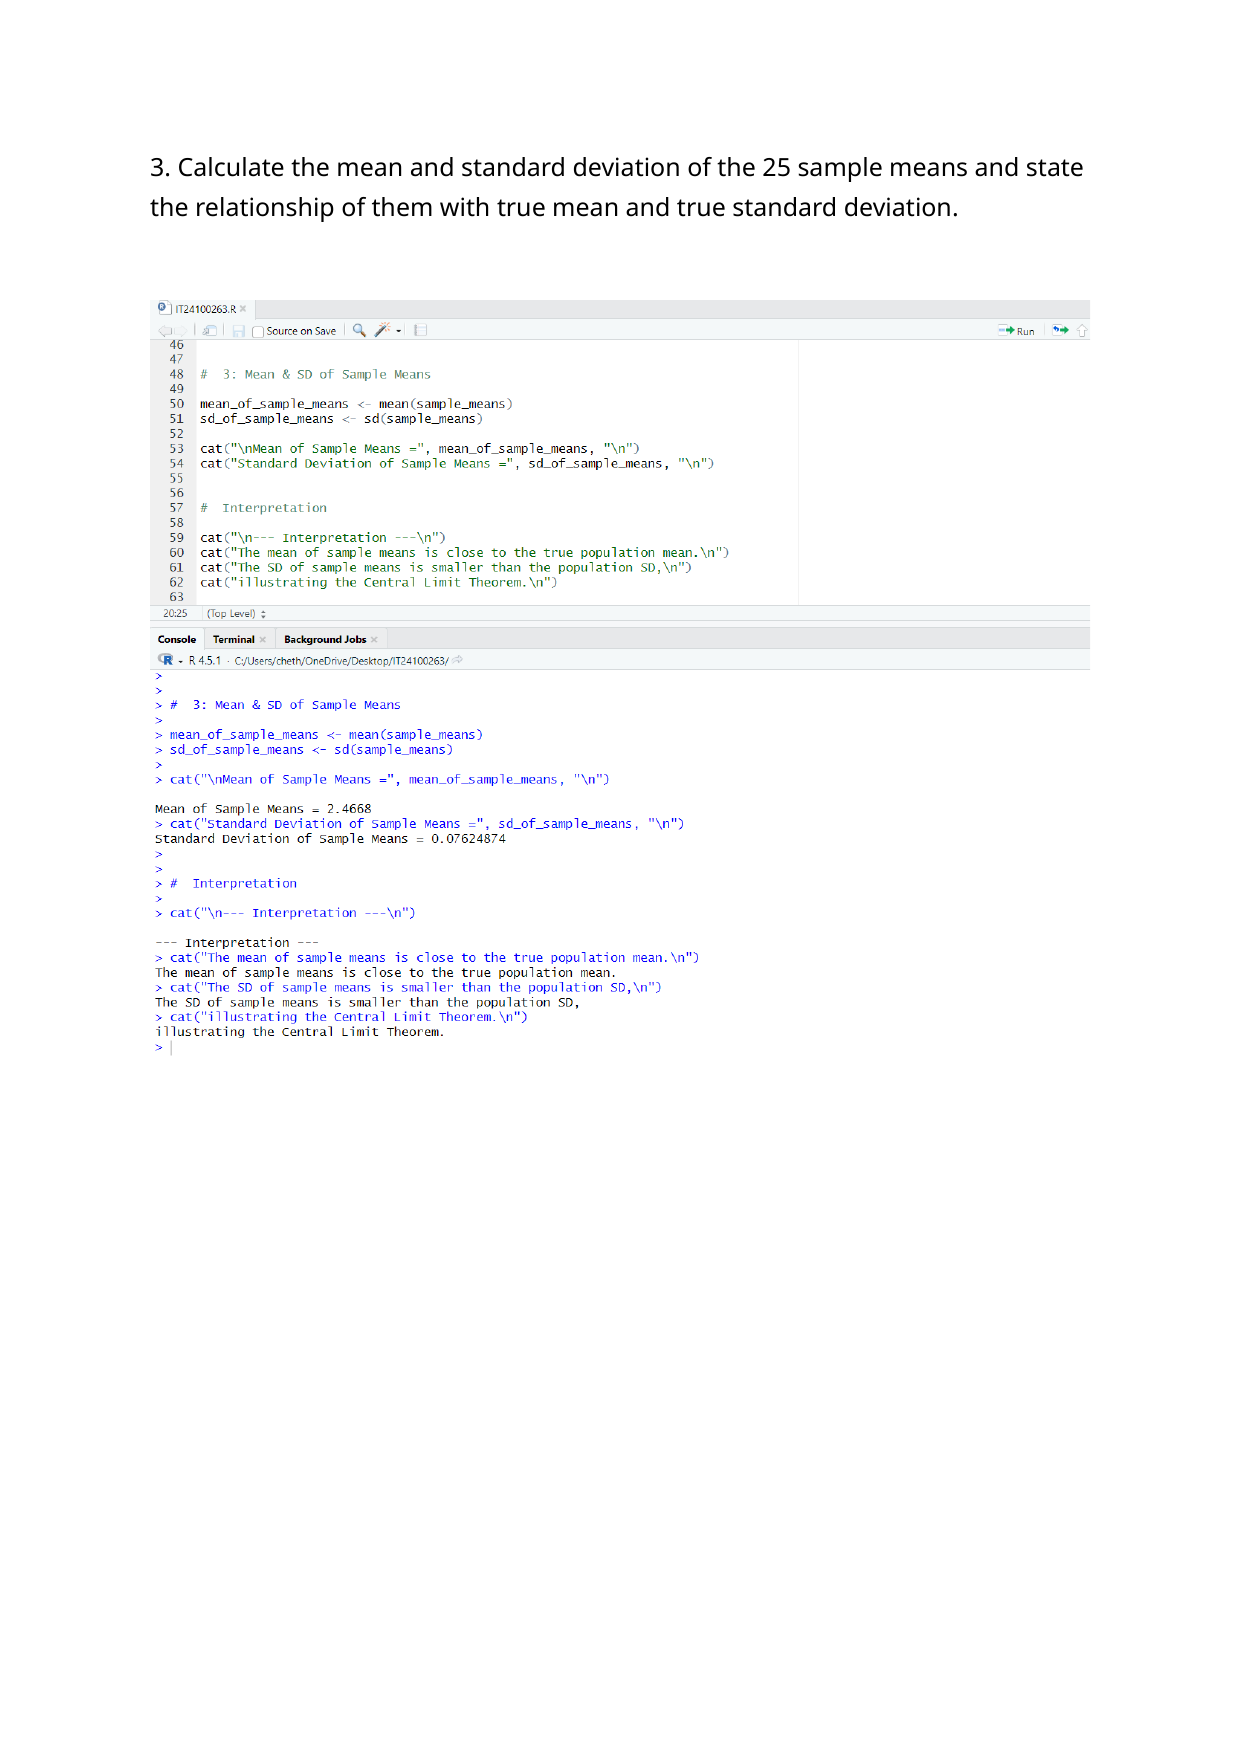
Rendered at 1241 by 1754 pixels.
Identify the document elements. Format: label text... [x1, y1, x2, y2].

text 3. Calculate the mean and standard deviation of the 25 sample means and state the relationship of them with true mean and true standard deviation. [150, 150, 1090, 223]
picture [150, 300, 1091, 1061]
